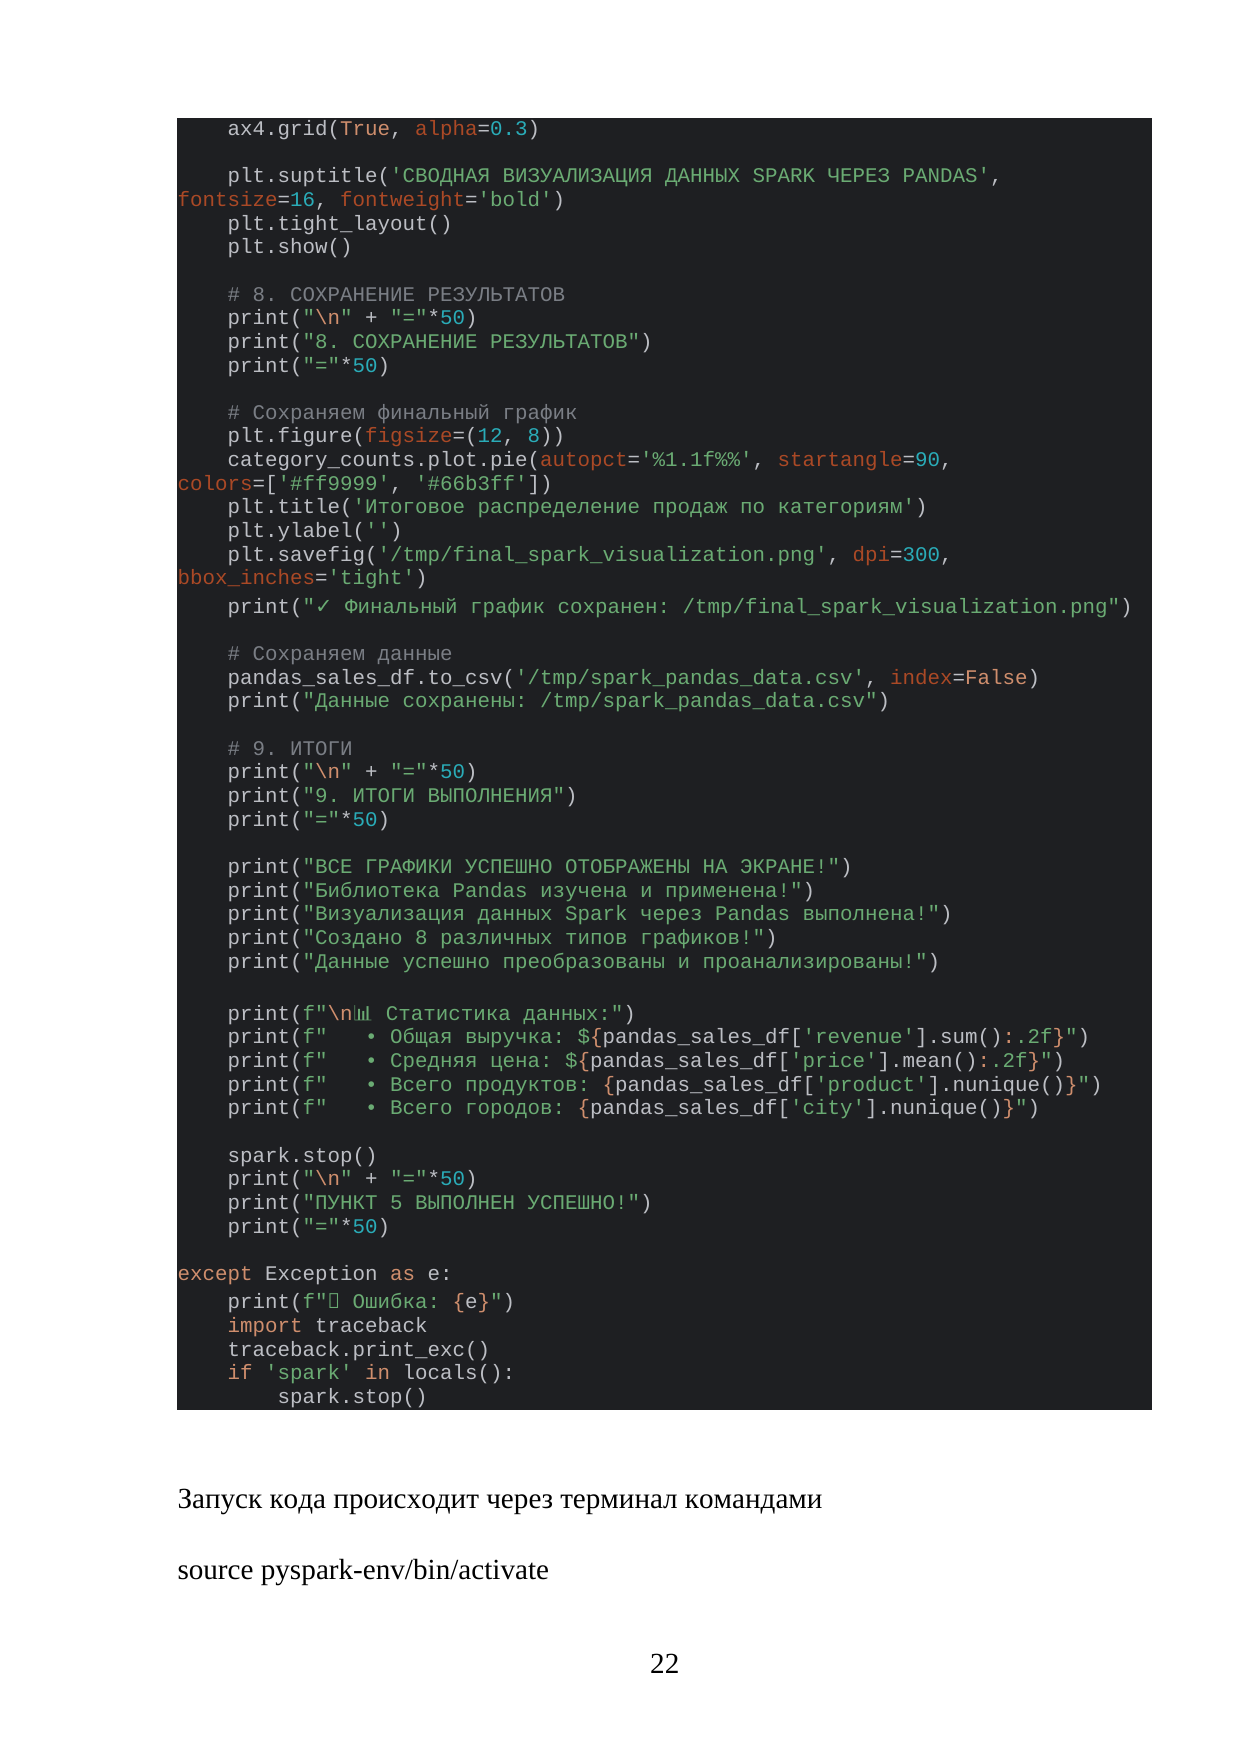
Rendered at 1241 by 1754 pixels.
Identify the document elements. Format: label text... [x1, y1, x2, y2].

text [177, 118, 1152, 1410]
text Запуск кода происходит через терминал командами [177, 1481, 1152, 1514]
text source pyspark-env/bin/activate [177, 1552, 1152, 1586]
